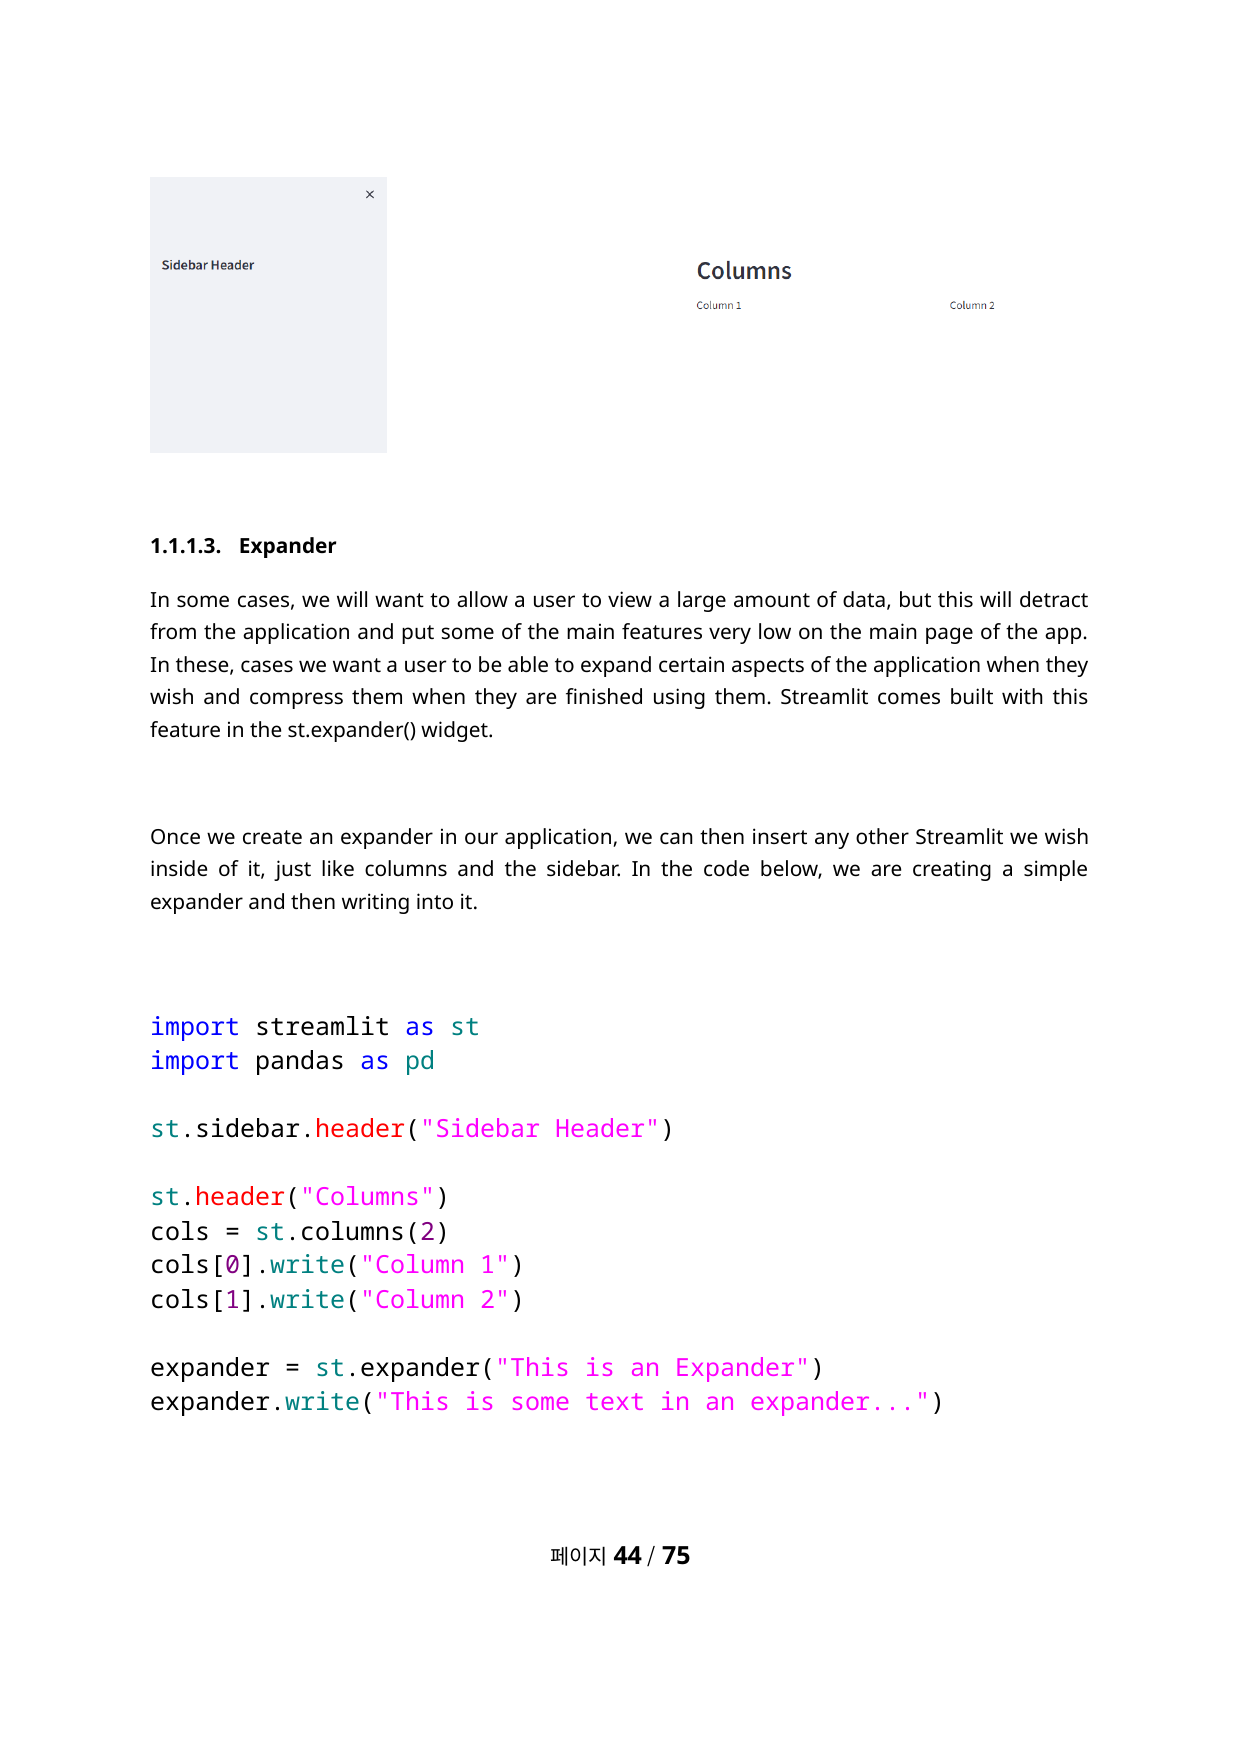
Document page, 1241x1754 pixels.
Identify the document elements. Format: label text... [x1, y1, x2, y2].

text expander = st.expander("This is an Expander") [150, 1349, 1090, 1383]
text cols[1].write("Column 2") [150, 1281, 1090, 1315]
text expander.write("This is some text in an expander...") [150, 1383, 1090, 1417]
text cols[0].write("Column 1") [150, 1247, 1090, 1281]
subtitle Expander [150, 531, 1090, 560]
text st.header("Columns") [150, 1179, 1090, 1213]
text In some cases, we will want to allow a user to view a large amount of data, but this will detract from the application and put some of the main features very low on the main page of the app. In these, cases we want a user to be able to expand certain aspects of the application when they wish and compress them when they are finished using them. Streamlit comes built with this feature in the st.expander() widget. [150, 585, 1090, 743]
text import pandas as pd [150, 1043, 1090, 1077]
text cols = st.columns(2) [150, 1213, 1090, 1247]
text Once we create an expander in our application, we can then insert any other Streamlit we wish inside of it, just like columns and the sidebar. In the code below, we are creating a simple expander and then writing into it. [150, 822, 1090, 916]
picture [150, 177, 1091, 453]
text import streamlit as st [150, 1009, 1090, 1043]
text st.sidebar.header("Sidebar Header") [150, 1111, 1090, 1145]
